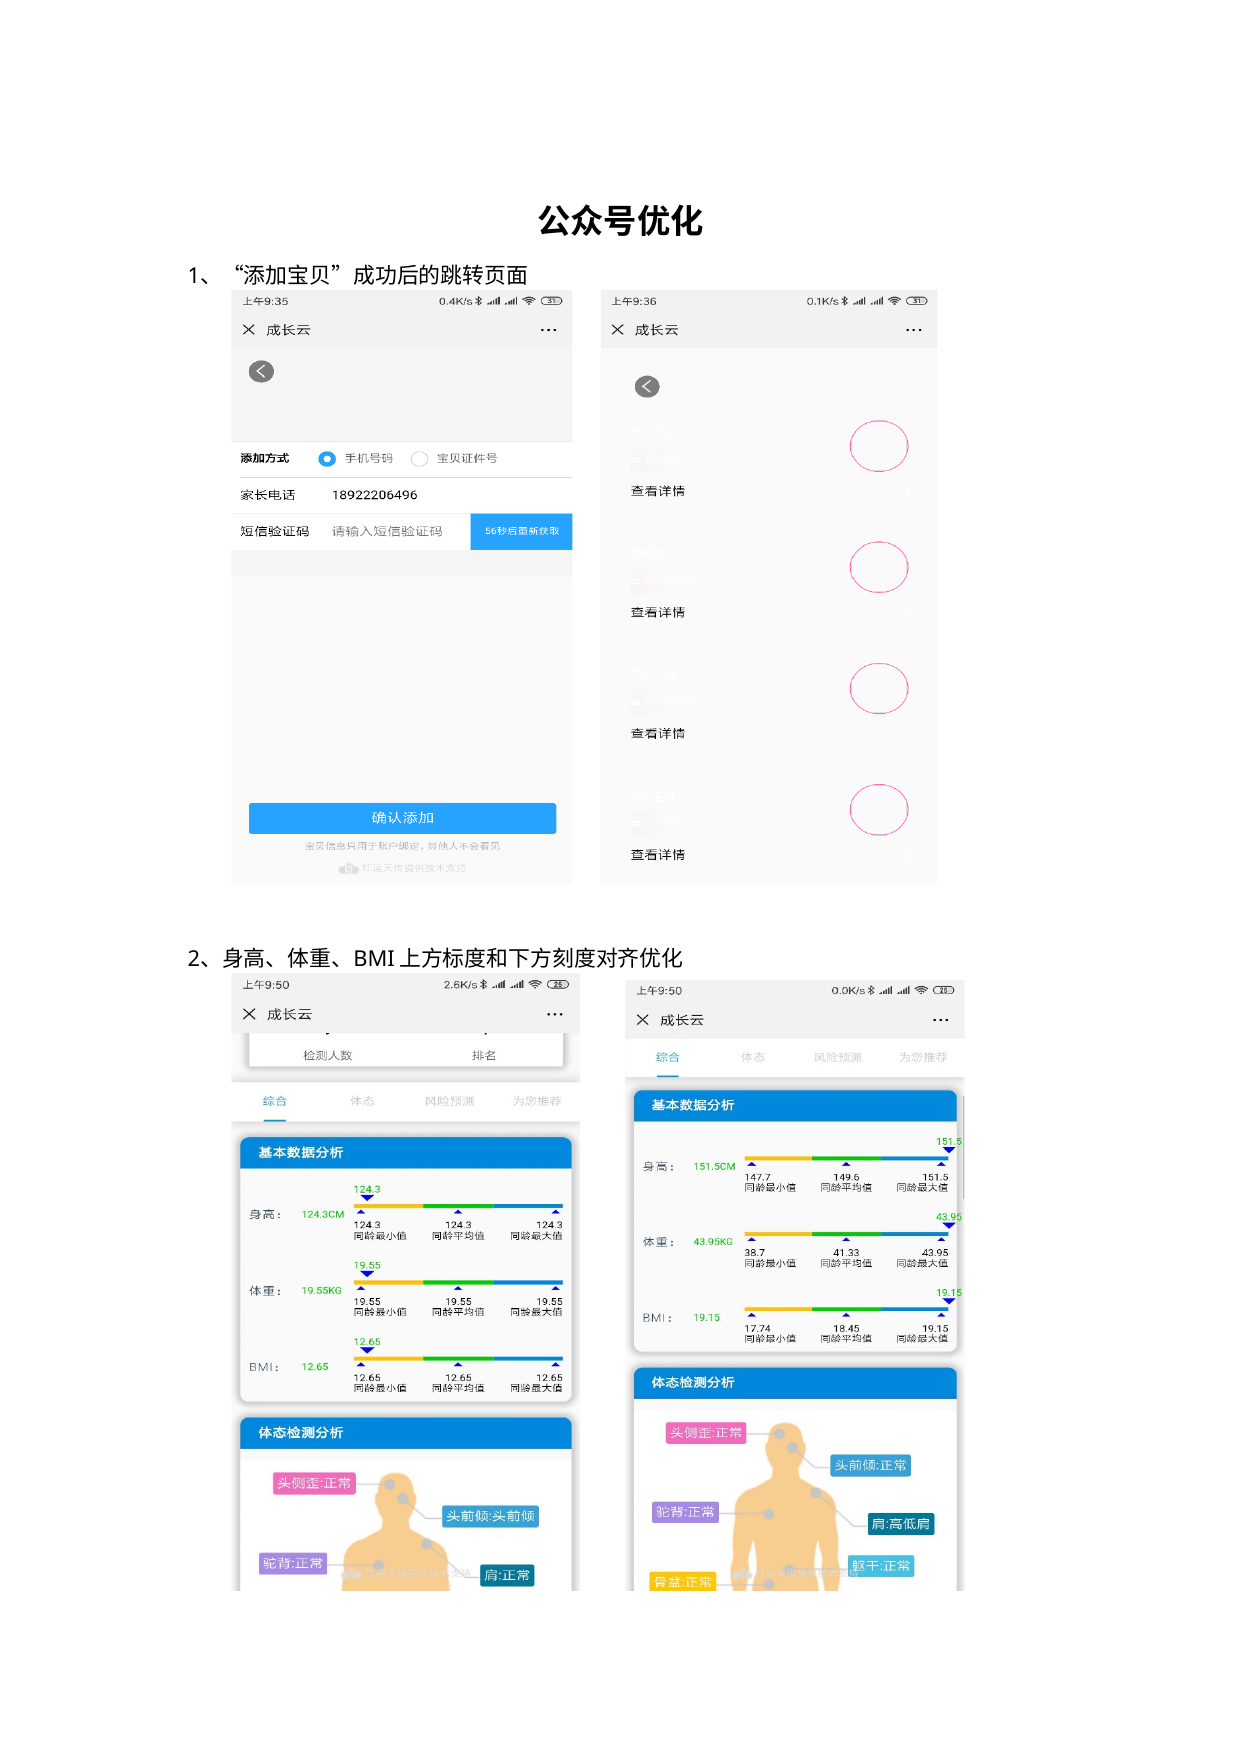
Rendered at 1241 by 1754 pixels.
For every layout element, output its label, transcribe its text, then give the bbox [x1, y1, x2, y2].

picture [231, 290, 573, 885]
picture [600, 290, 938, 885]
title 公众号优化 [187, 187, 1053, 252]
picture [231, 973, 580, 1591]
text 2、身高、体重、BMI上方标度和下方刻度对齐优化 [187, 941, 1053, 973]
text 1、“添加宝贝”成功后的跳转页面 [187, 258, 1053, 291]
picture [625, 980, 965, 1591]
